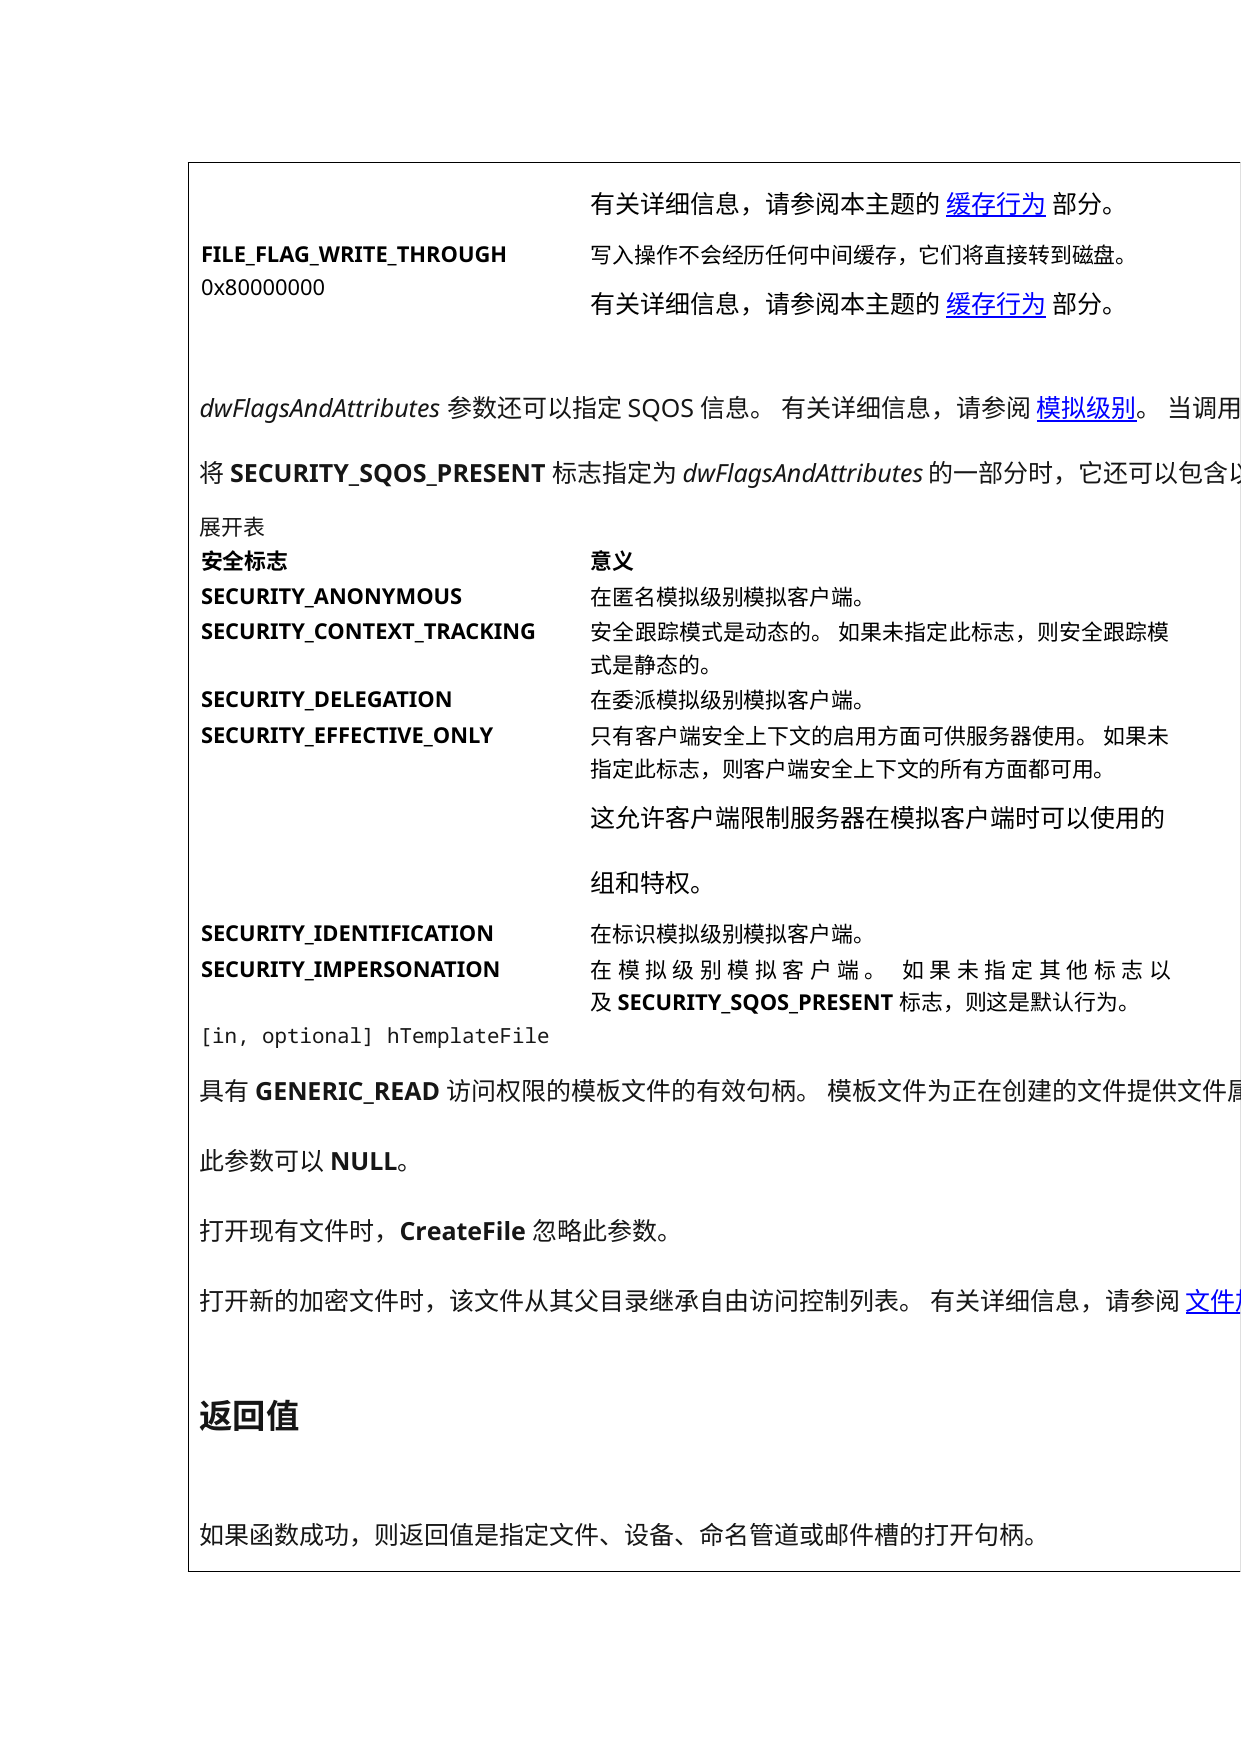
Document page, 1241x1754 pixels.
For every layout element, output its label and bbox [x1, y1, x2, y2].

table_header [189, 163, 1240, 1571]
